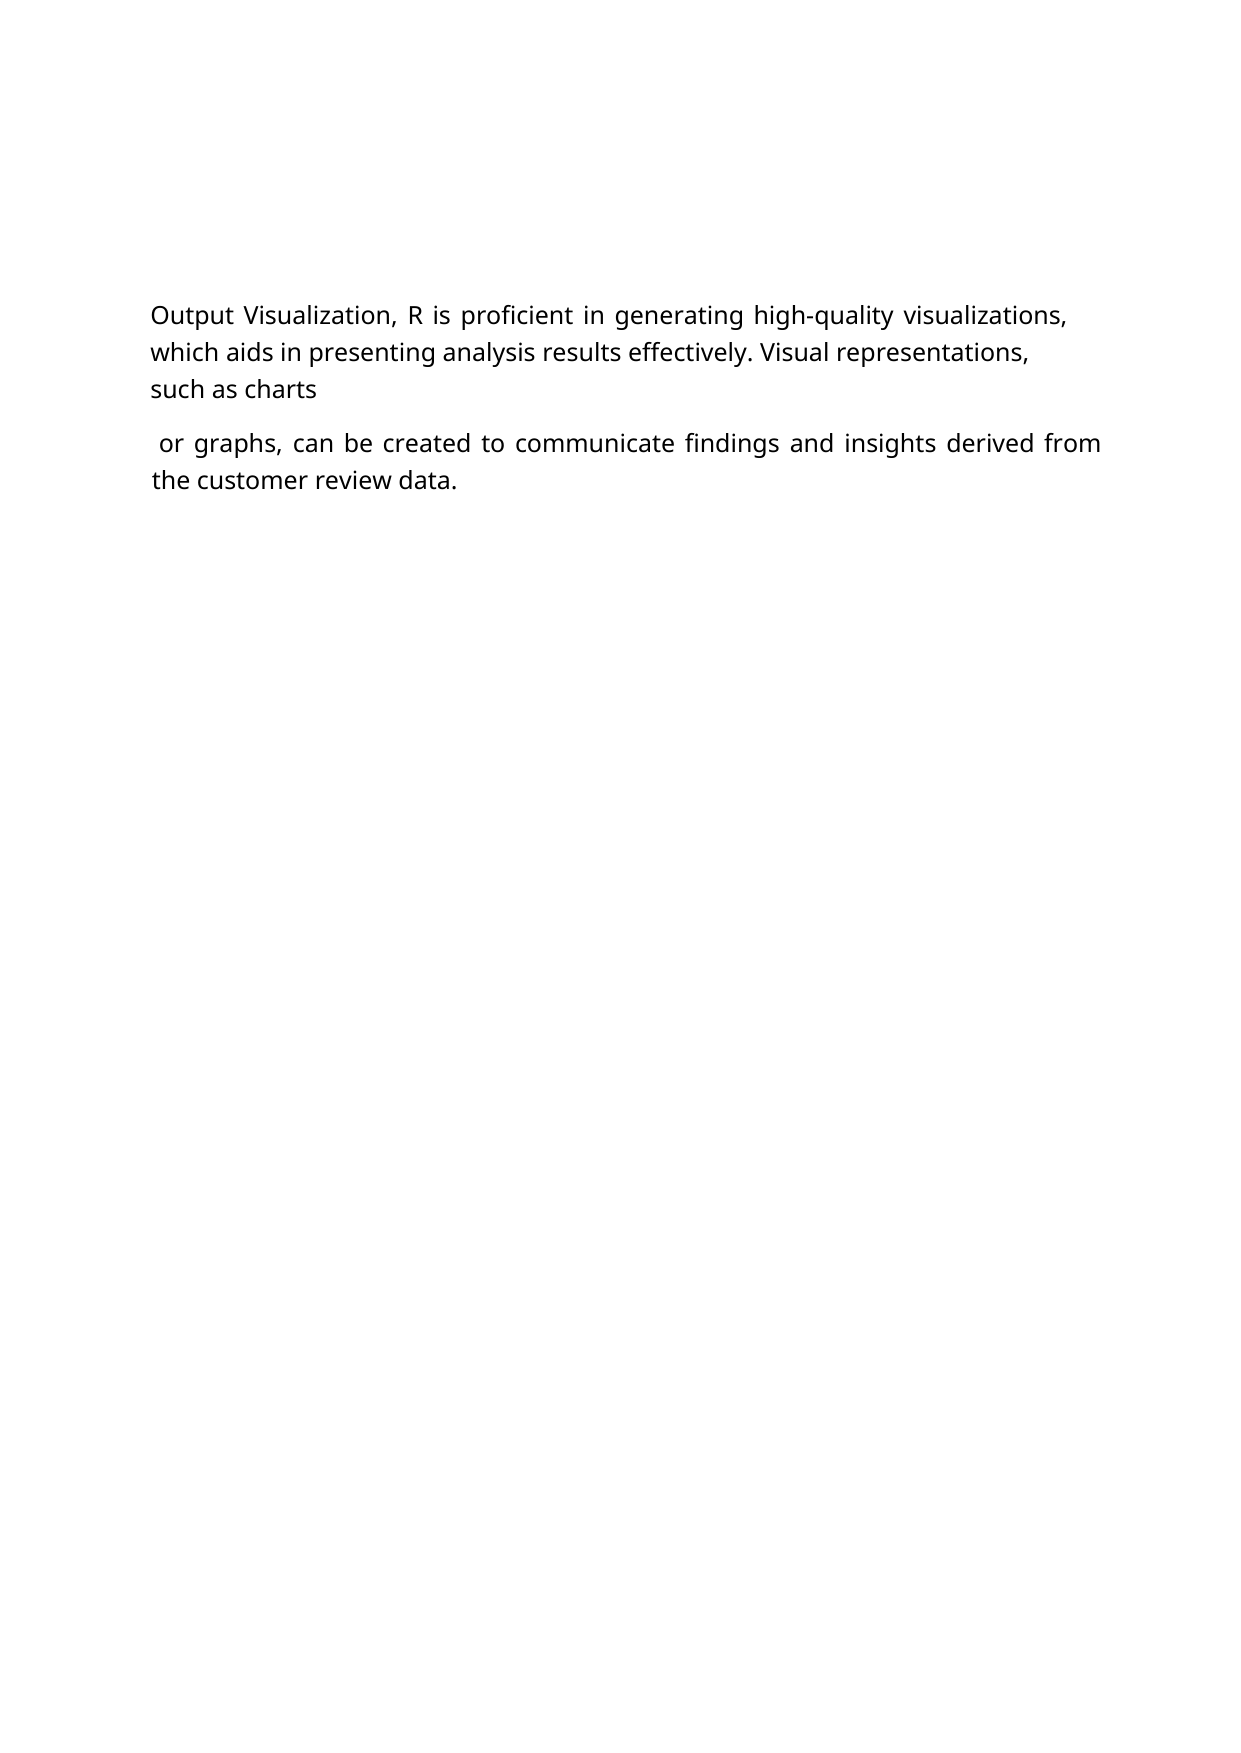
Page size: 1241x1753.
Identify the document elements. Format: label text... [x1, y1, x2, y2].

text or graphs, can be created to communicate findings and insights derived from the customer review data. [152, 425, 1109, 497]
text Output Visualization, R is proficient in generating high-quality visualizations, which aids in presenting analysis results effectively. Visual representations, such as charts [150, 297, 1090, 406]
